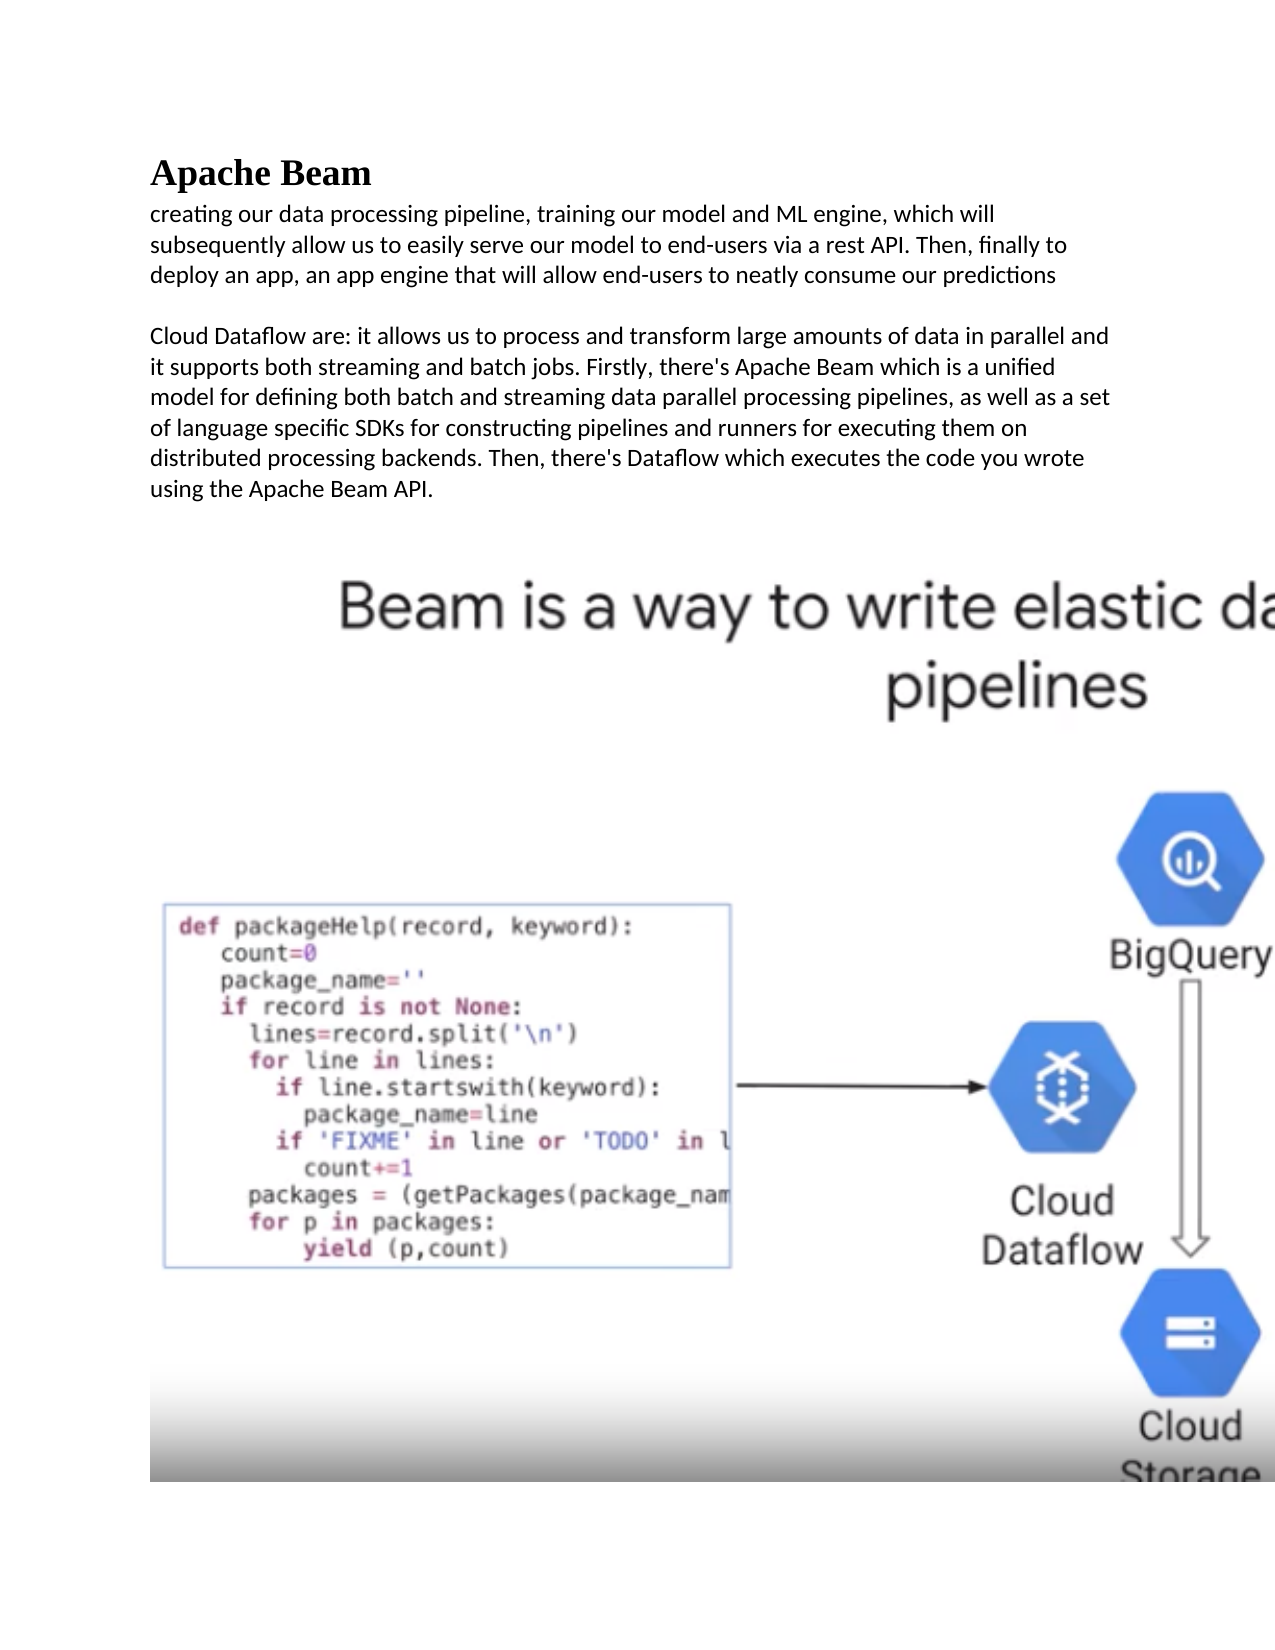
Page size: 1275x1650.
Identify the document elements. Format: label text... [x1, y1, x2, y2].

text Cloud Dataflow are: it allows us to process and transform large amounts of data in parallel and it supports both streaming and batch jobs. Firstly, there's Apache Beam which is a unified model for defining both batch and streaming data parallel processing pipelines, as well as a set of language specific SDKs for constructing pipelines and runners for executing them on distributed processing backends. Then, there's Dataflow which executes the code you wrote using the Apache Beam API. [150, 320, 1125, 503]
subtitle Apache Beam [150, 150, 1125, 193]
text creating our data processing pipeline, training our model and ML engine, which will subsequently allow us to easily serve our model to end-users via a rest API. Then, finally to deploy an app, an app engine that will allow end-users to neatly consume our predictions [150, 198, 1125, 290]
picture [150, 533, 1275, 1482]
